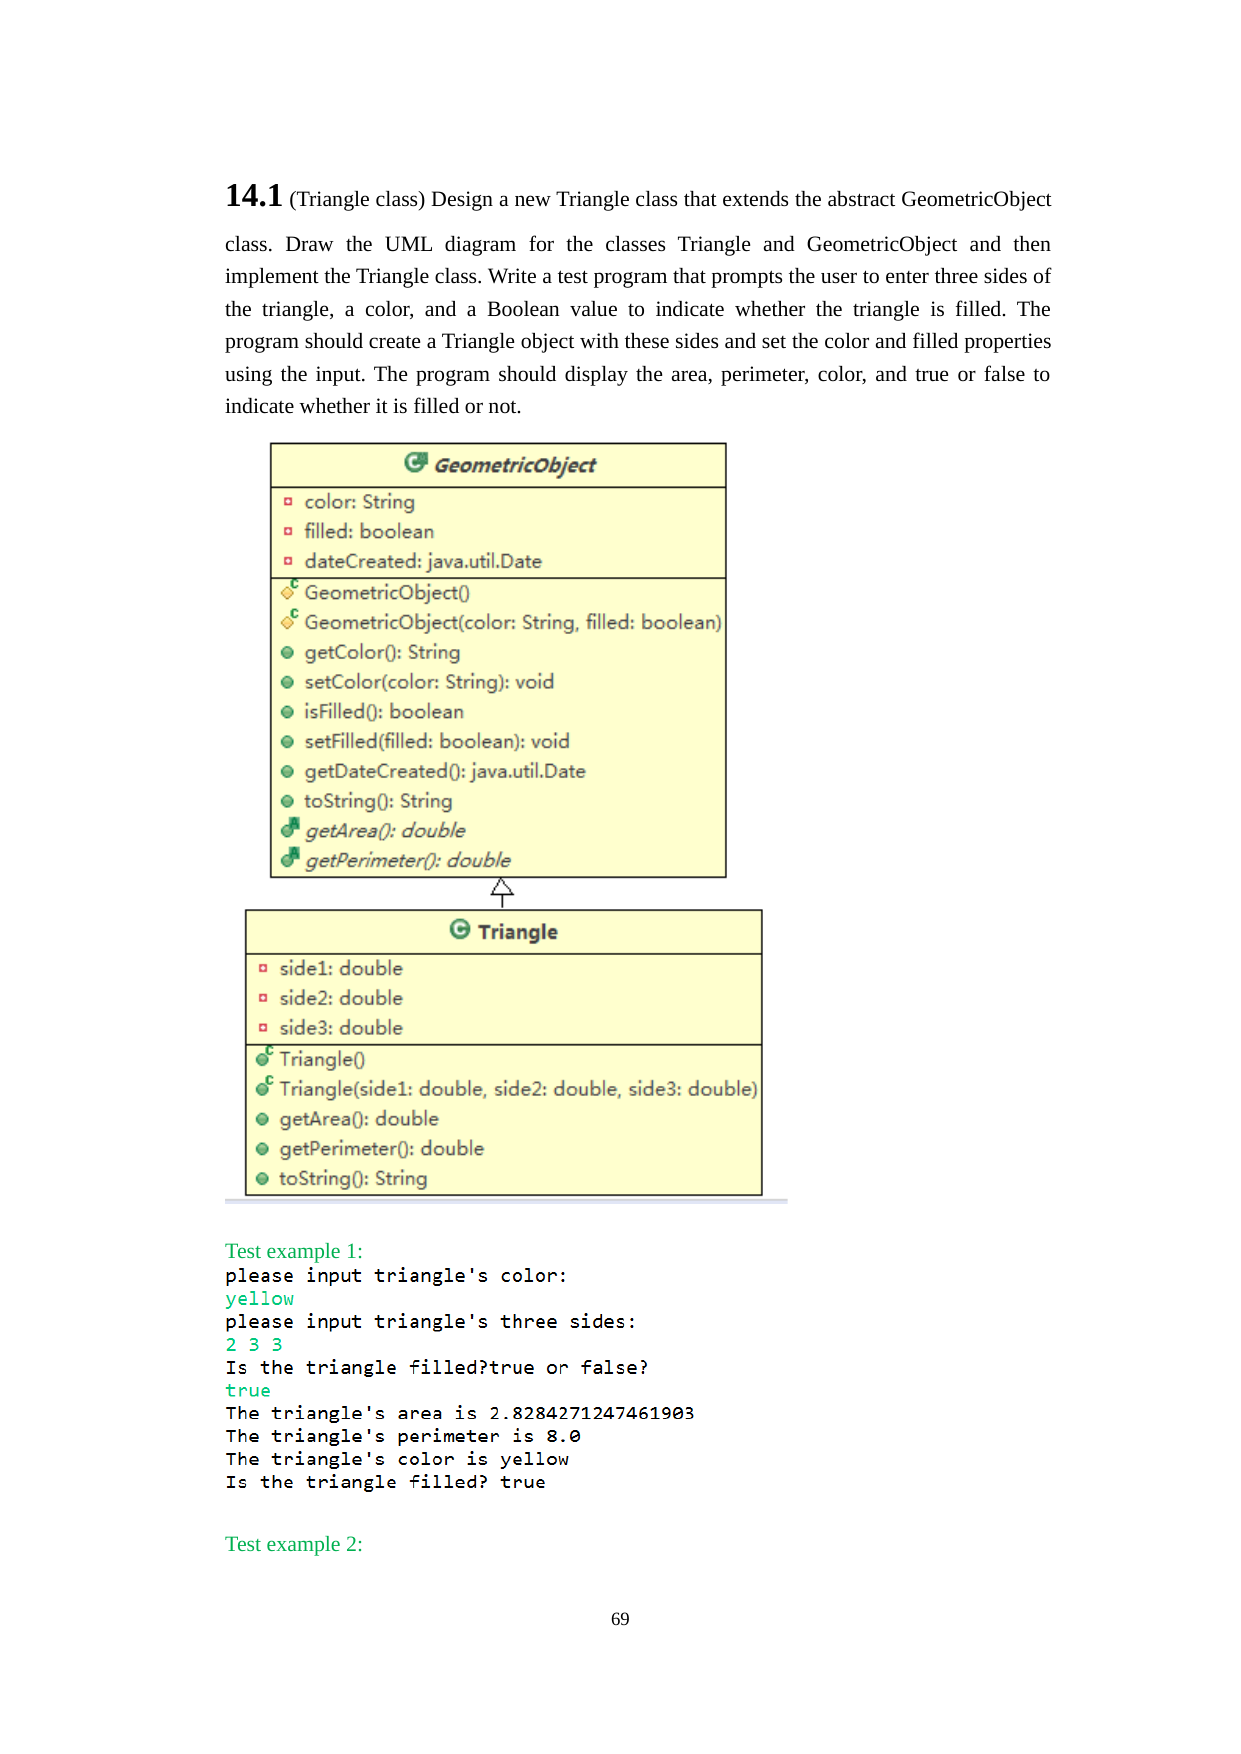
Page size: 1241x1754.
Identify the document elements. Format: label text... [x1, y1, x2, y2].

text Test example 1: [225, 1234, 1053, 1267]
picture [225, 1267, 708, 1505]
picture [225, 422, 788, 1204]
text 14.1 (Triangle class) Design a new Triangle class that extends the abstract GeometricObject class. Draw the UML diagram for the classes Triangle and GeometricObject and then implement the Triangle class. Write a test program that prompts the user to enter three sides of the triangle, a color, and a Boolean value to indicate whether the triangle is filled. The program should create a Triangle object with these sides and set the color and filled properties using the input. The program should display the area, perimeter, color, and true or false to indicate whether it is filled or not. [225, 162, 1053, 422]
text Test example 2: [225, 1527, 1053, 1559]
